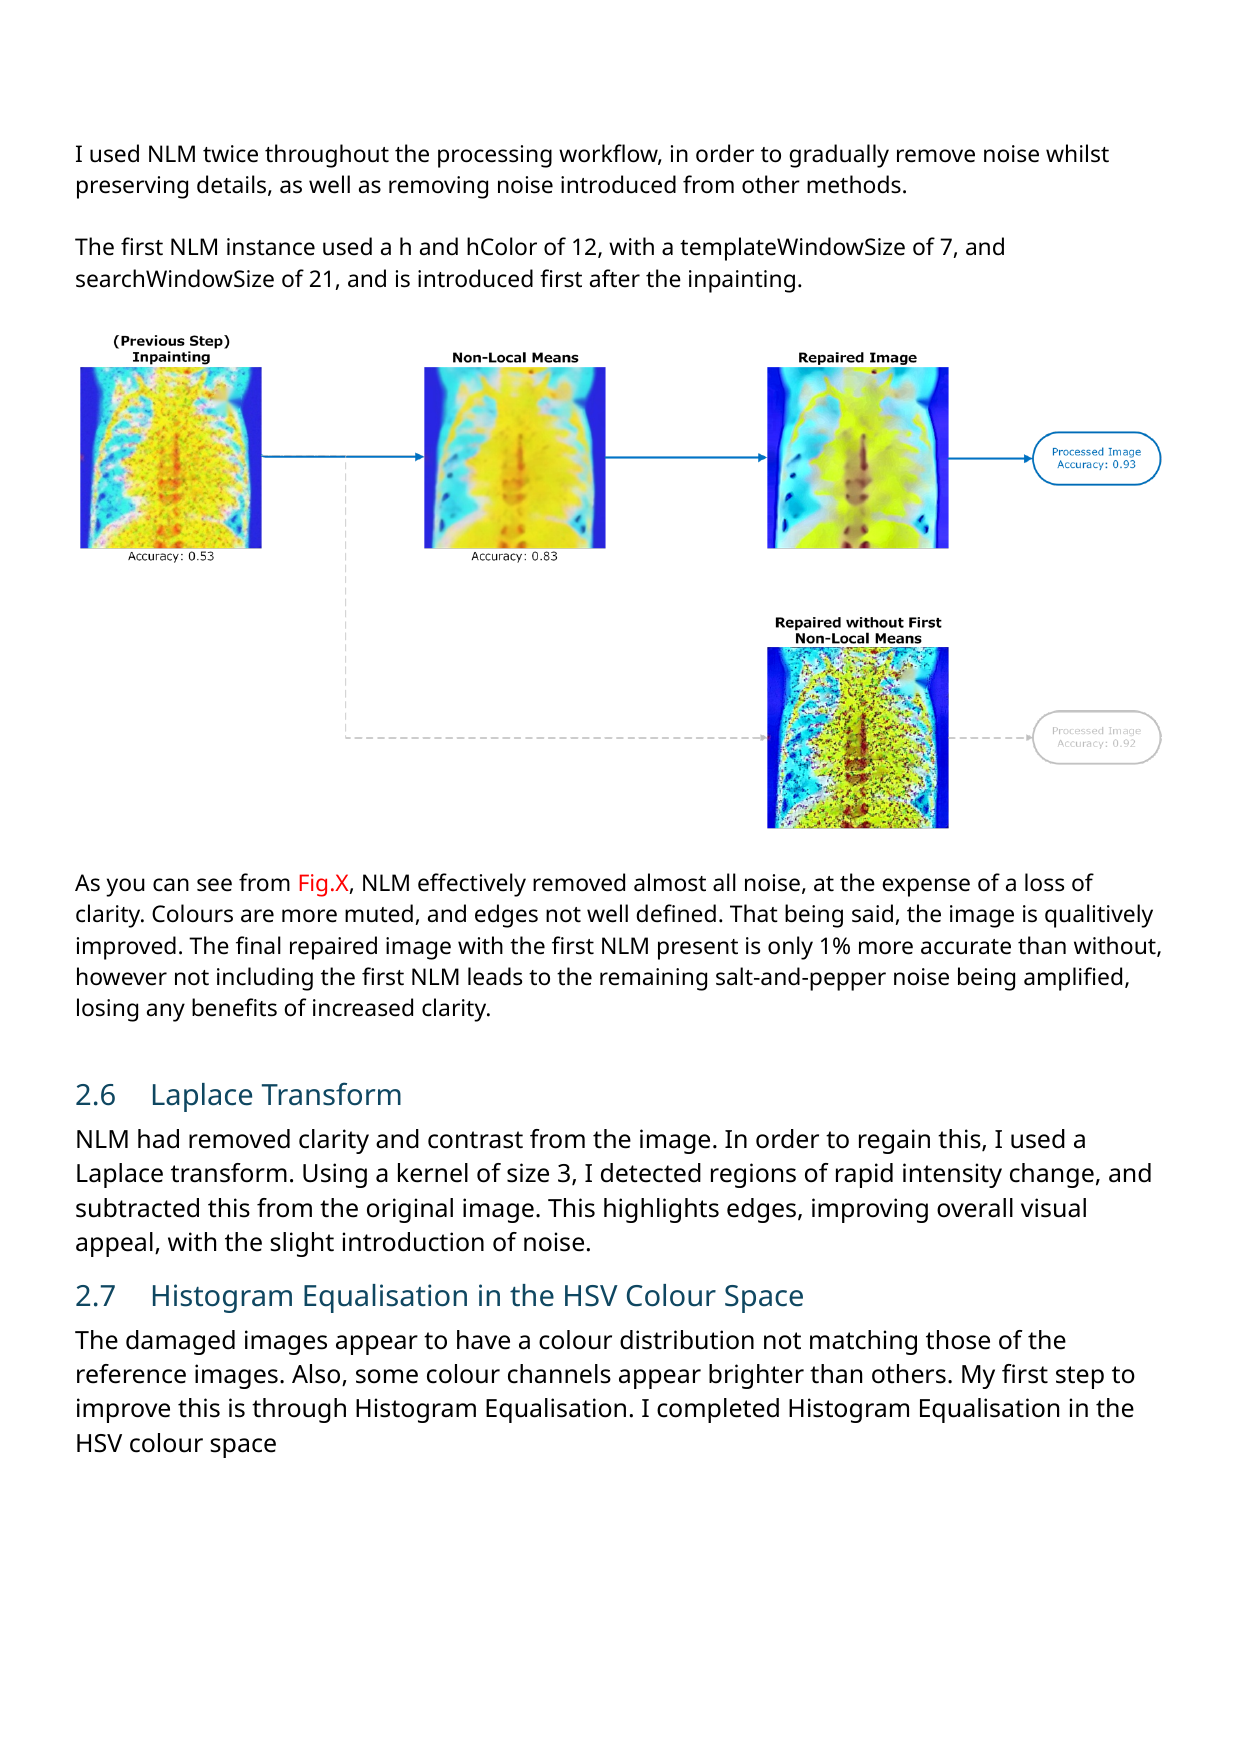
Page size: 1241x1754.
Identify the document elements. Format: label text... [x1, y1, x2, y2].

text NLM had removed clarity and contrast from the image. In order to regain this, I used a Laplace transform. Using a kernel of size 3, I detected regions of rapid intensity change, and subtracted this from the original image. This highlights edges, improving overall visual appeal, with the slight introduction of noise. [75, 1122, 1165, 1258]
text As you can see from Fig.X, NLM effectively removed almost all noise, at the expense of a loss of clarity. Colours are more muted, and edges not well defined. That being said, the image is qualitively improved. The final repaired image with the first NLM present is only 1% more accurate than without, however not including the first NLM leads to the remaining salt-and-pepper noise being amplified, losing any benefits of increased clarity. [75, 867, 1165, 1023]
text The first NLM instance used a h and hColor of 12, with a templateWindowSize of 7, and searchWindowSize of 21, and is introduced first after the inpainting. [75, 231, 1165, 294]
subtitle 2.7 Histogram Equalisation in the HSV Colour Space [75, 1275, 1165, 1315]
text I used NLM twice throughout the processing workflow, in order to gradually remove noise whilst preserving details, as well as removing noise introduced from other methods. [75, 137, 1165, 200]
text The damaged images appear to have a colour distribution not matching those of the reference images. Also, some colour channels appear brighter than others. My first step to improve this is through Histogram Equalisation. I completed Histogram Equalisation in the HSV colour space [75, 1323, 1165, 1459]
picture [75, 325, 1166, 833]
subtitle 2.6 Laplace Transform [75, 1074, 1165, 1114]
